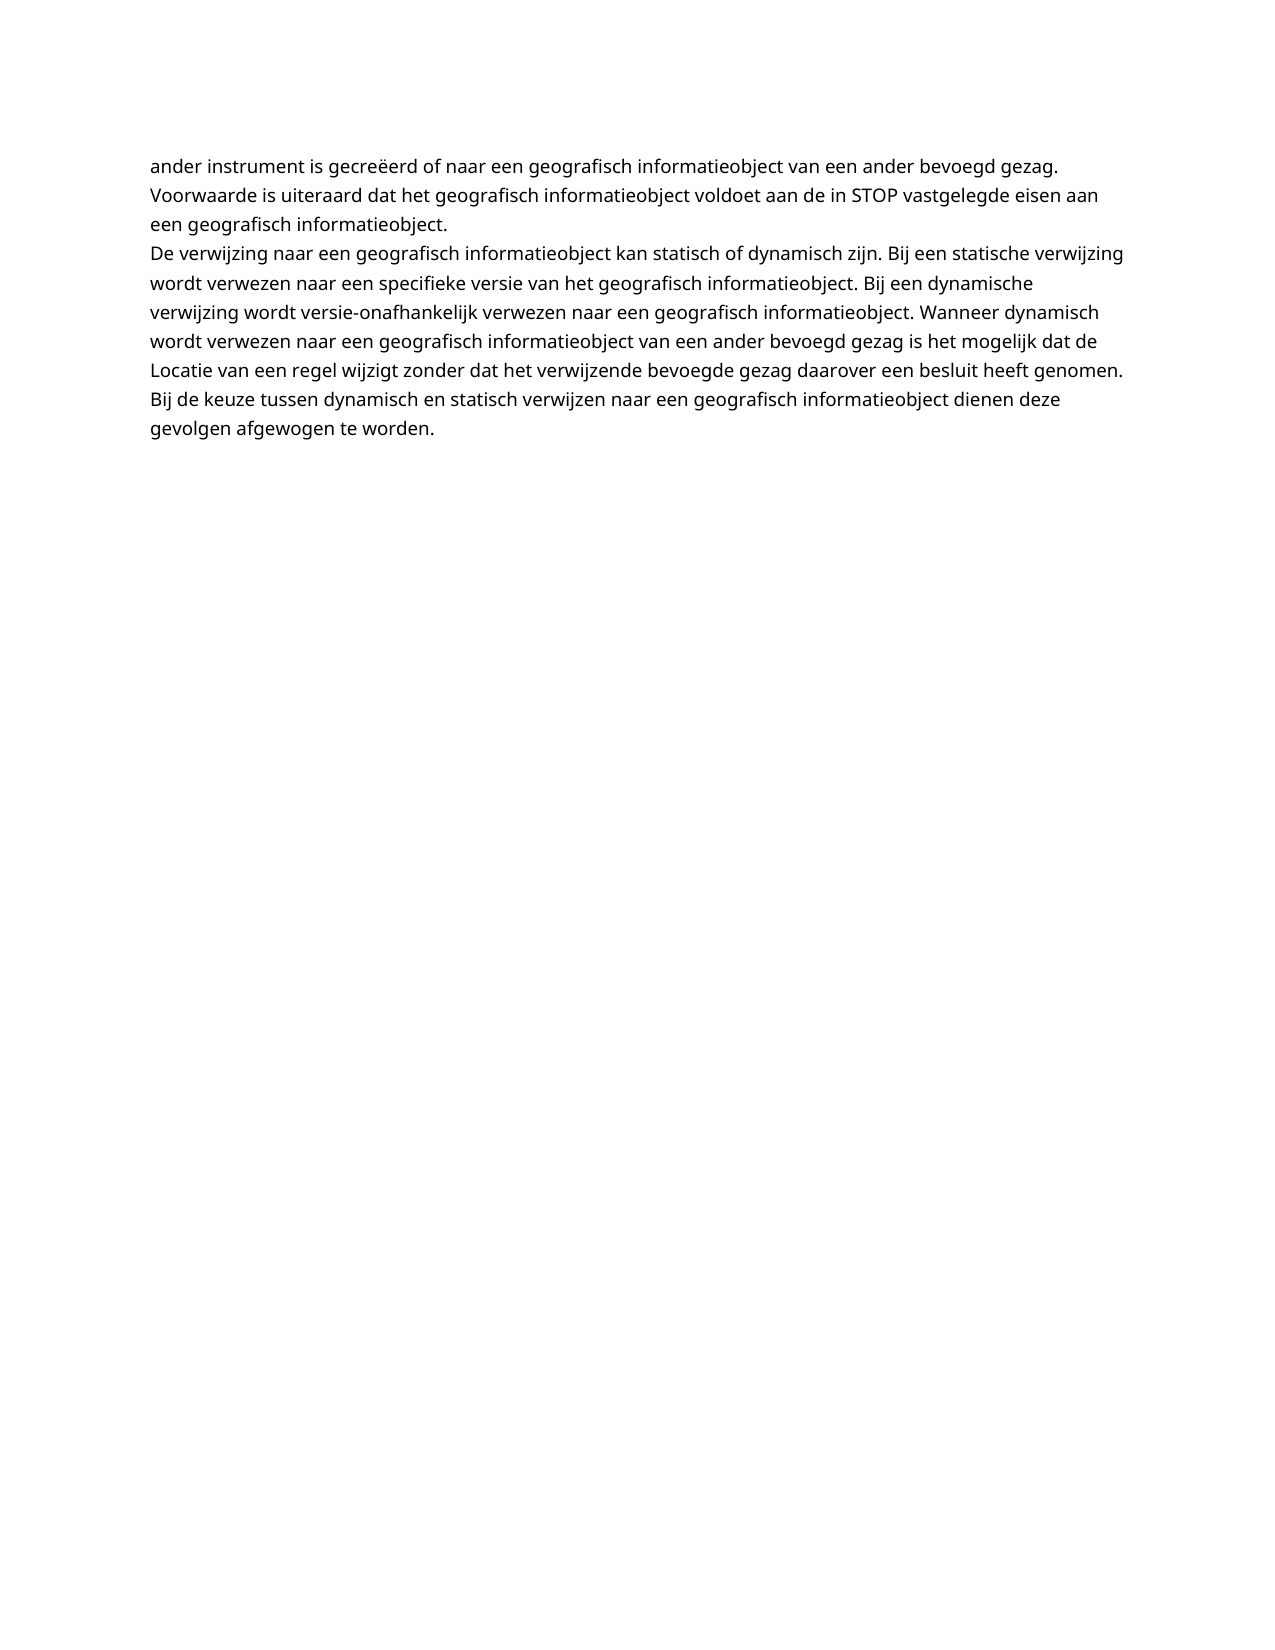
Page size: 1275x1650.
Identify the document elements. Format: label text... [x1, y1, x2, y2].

text De verwijzing naar een geografisch informatieobject kan statisch of dynamisch zijn. Bij een statische verwijzing wordt verwezen naar een specifieke versie van het geografisch informatieobject. Bij een dynamische verwijzing wordt versie-onafhankelijk verwezen naar een geografisch informatieobject. Wanneer dynamisch wordt verwezen naar een geografisch informatieobject van een ander bevoegd gezag is het mogelijk dat de Locatie van een regel wijzigt zonder dat het verwijzende bevoegde gezag daarover een besluit heeft genomen. Bij de keuze tussen dynamisch en statisch verwijzen naar een geografisch informatieobject dienen deze gevolgen afgewogen te worden. [150, 237, 1125, 442]
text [150, 150, 1125, 237]
